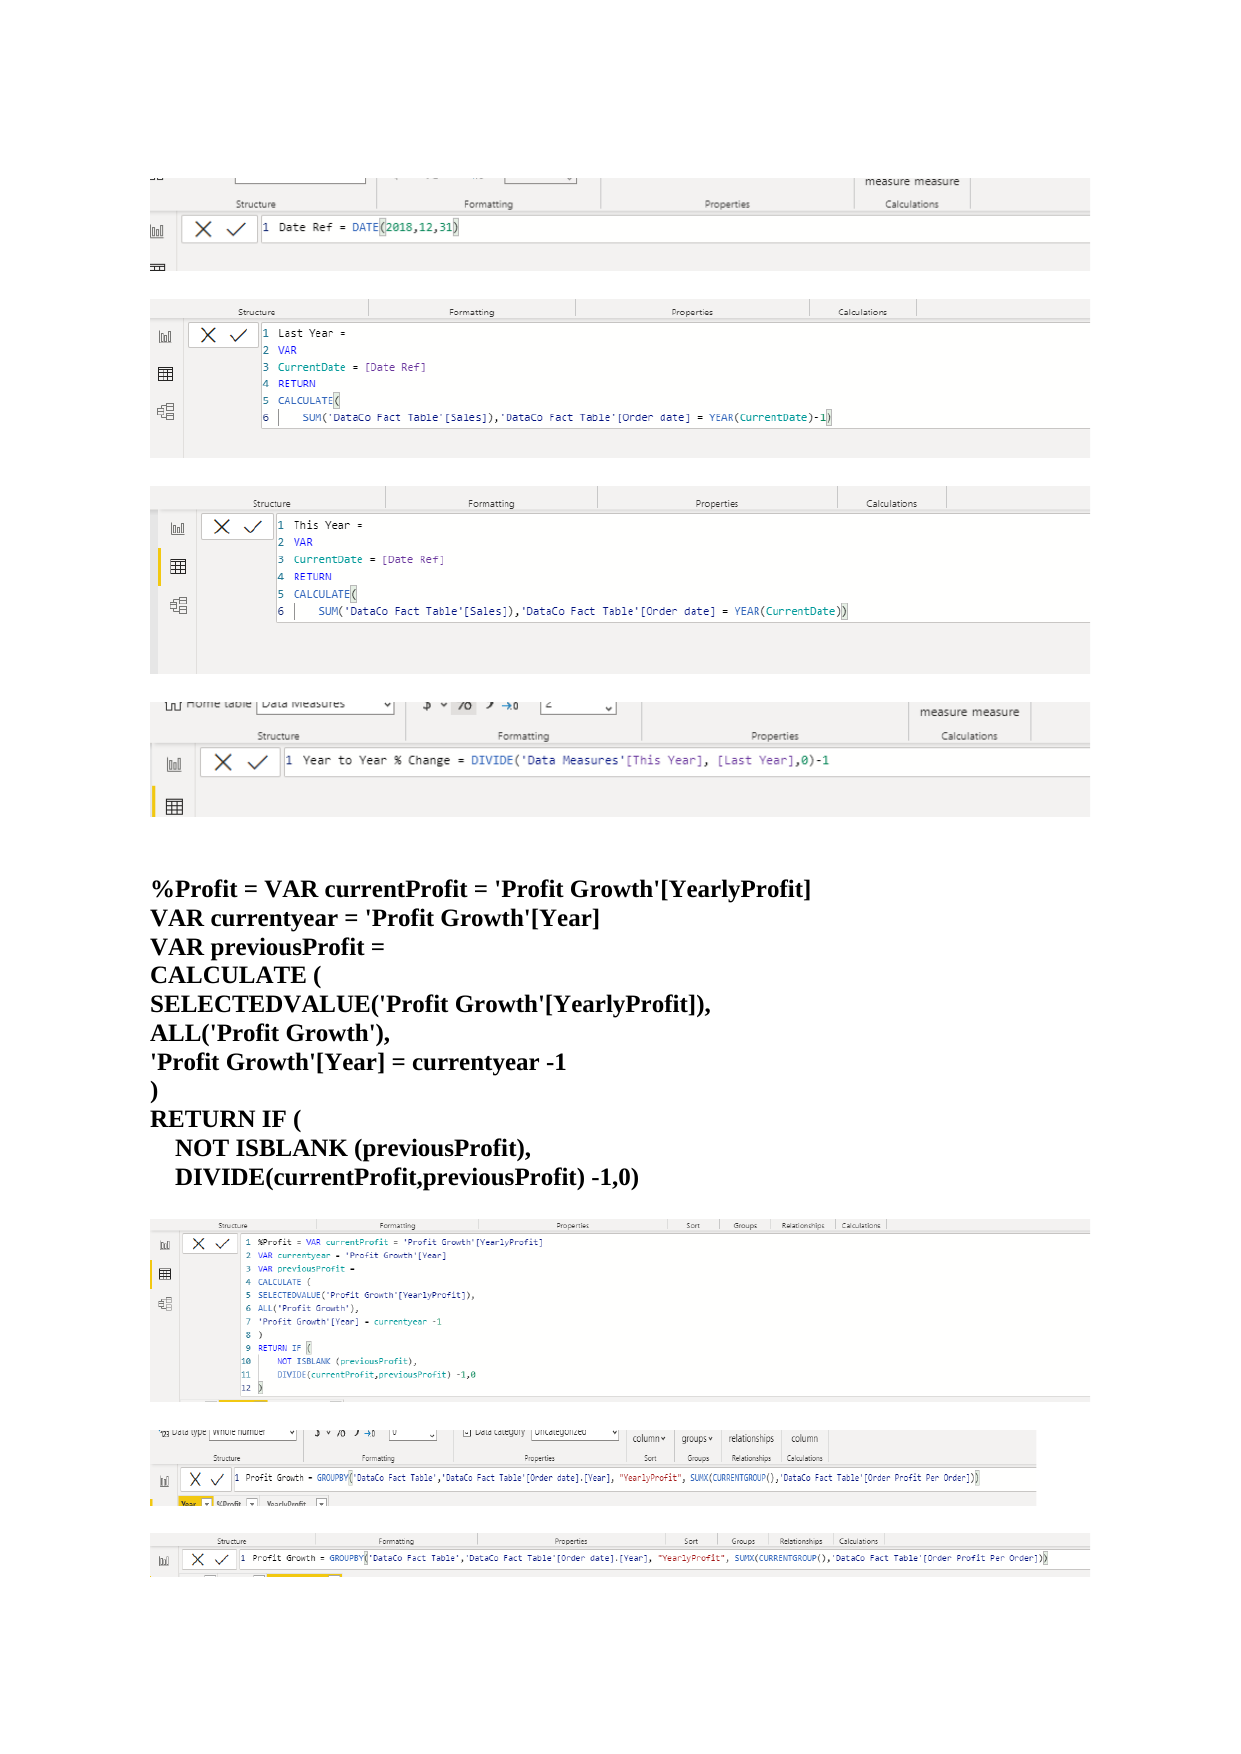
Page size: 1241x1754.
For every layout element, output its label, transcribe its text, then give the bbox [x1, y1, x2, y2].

picture [150, 486, 1091, 674]
text %Profit = VAR currentProfit = 'Profit Growth'[YearlyProfit] [150, 874, 1090, 903]
text DIVIDE(currentProfit,previousProfit) -1,0) [150, 1162, 1090, 1191]
picture [150, 1219, 1091, 1402]
picture [150, 1533, 1091, 1577]
text CALCULATE ( [150, 961, 1090, 989]
text NOT ISBLANK (previousProfit), [150, 1133, 1090, 1162]
picture [150, 702, 1091, 817]
text VAR currentyear = 'Profit Growth'[Year] [150, 903, 1090, 932]
text SELECTEDVALUE('Profit Growth'[YearlyProfit]), [150, 989, 1090, 1018]
picture [150, 178, 1091, 271]
text RETURN IF ( [150, 1104, 1090, 1133]
text ALL('Profit Growth'), [150, 1018, 1090, 1047]
text 'Profit Growth'[Year] = currentyear -1 [150, 1047, 1090, 1076]
text VAR previousProfit = [150, 932, 1090, 961]
text ) [150, 1076, 1090, 1104]
picture [150, 1430, 1037, 1506]
picture [150, 299, 1091, 458]
